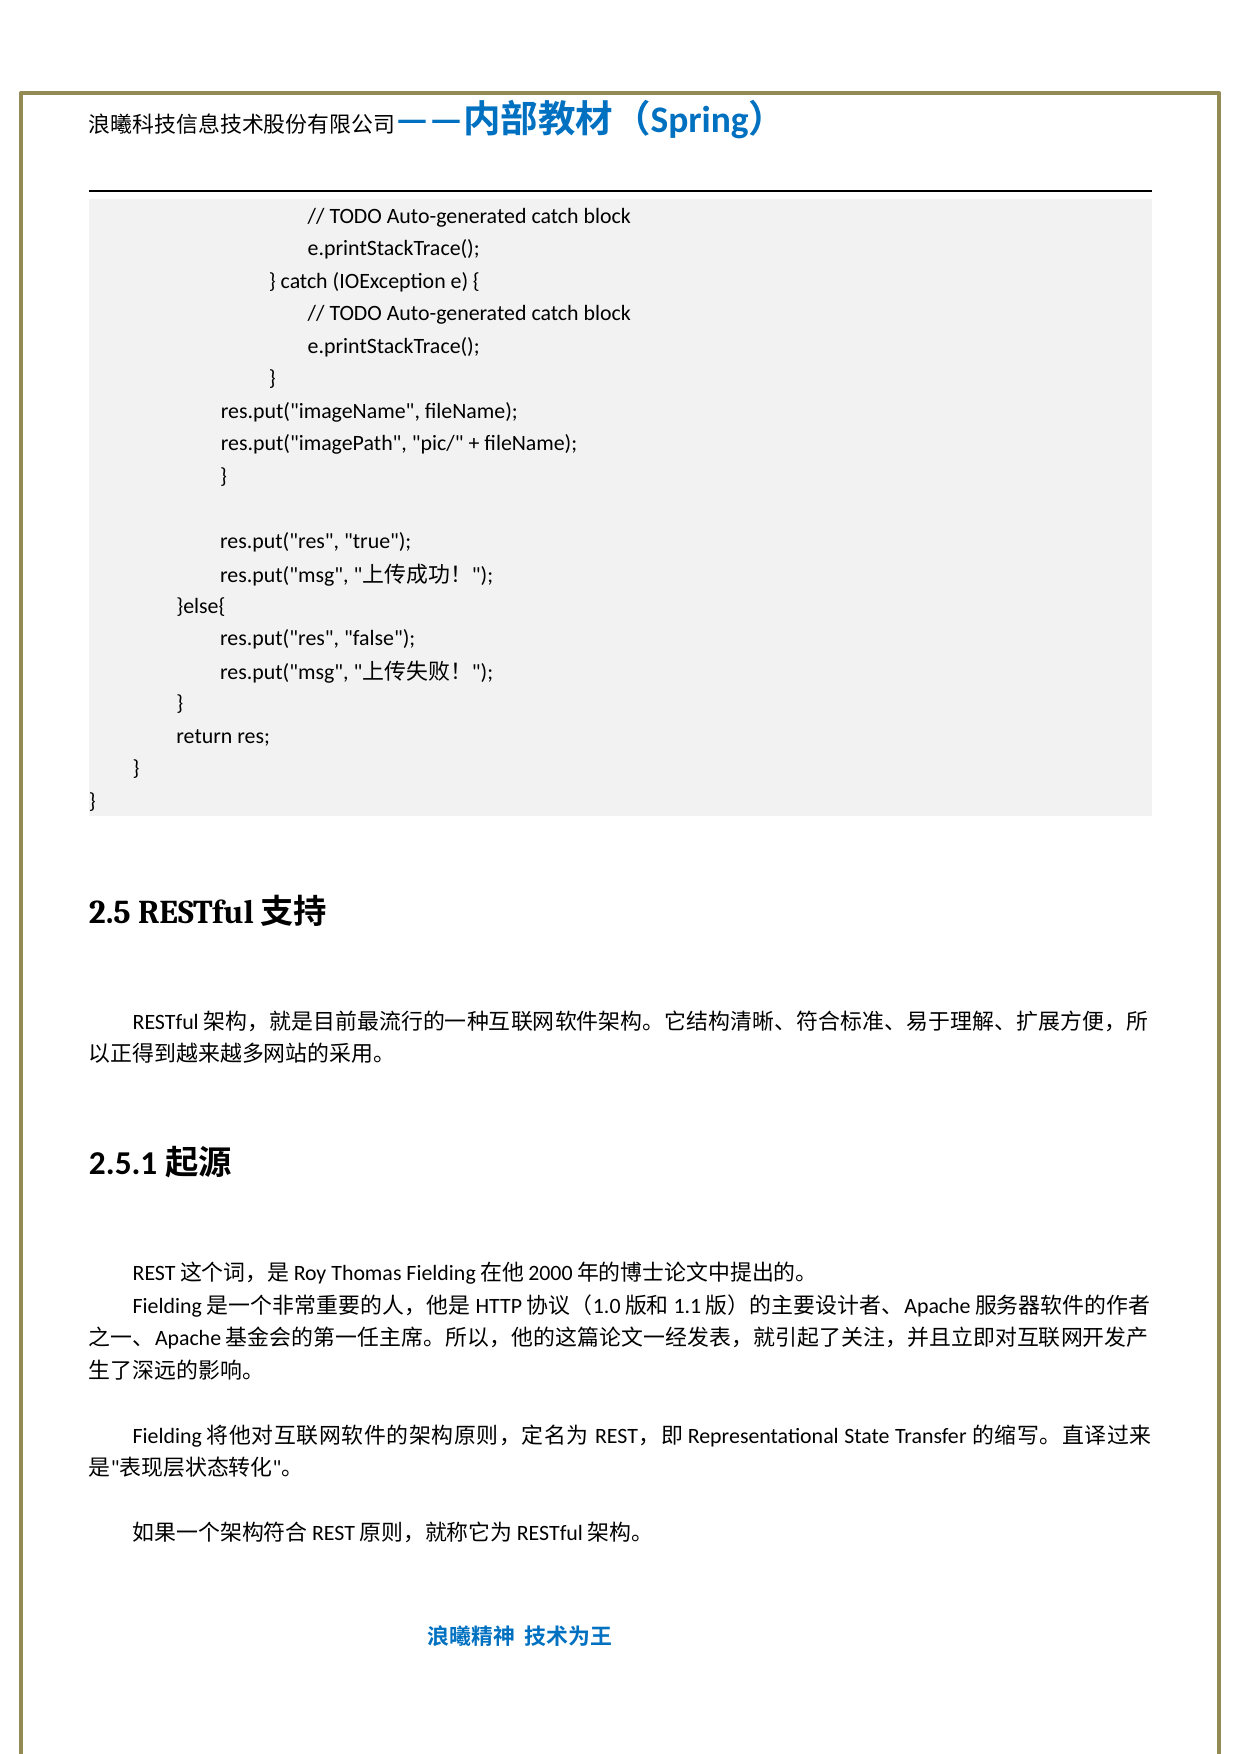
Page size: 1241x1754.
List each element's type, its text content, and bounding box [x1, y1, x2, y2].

text } [89, 686, 1152, 719]
text res.put("imagePath", "pic/" + fileName); [89, 426, 1152, 459]
text } [89, 459, 1152, 491]
text } catch (IOException e) { [89, 264, 1152, 296]
text } [89, 751, 1152, 784]
text Fielding是一个非常重要的人，他是HTTP协议（1.0版和1.1版）的主要设计者、Apache服务器软件的作者之一、Apache基金会的第一任主席。所以，他的这篇论文一经发表，就引起了关注，并且立即对互联网开发产生了深远的影响。 [89, 1287, 1152, 1385]
text res.put("res", "false"); [89, 621, 1152, 654]
text RESTful架构，就是目前最流行的一种互联网软件架构。它结构清晰、符合标准、易于理解、扩展方便，所以正得到越来越多网站的采用。 [89, 1003, 1152, 1068]
text Fielding将他对互联网软件的架构原则，定名为REST，即Representational State Transfer的缩写。直译过来是"表现层状态转化"。 [89, 1417, 1152, 1482]
subtitle 2.5 RESTful支持 [89, 876, 1152, 941]
text res.put("msg", "上传成功！"); [89, 556, 1152, 589]
text }else{ [89, 589, 1152, 621]
text } [89, 784, 1152, 816]
text // TODO Auto-generated catch block [89, 199, 1152, 231]
text res.put("msg", "上传失败！"); [89, 654, 1152, 686]
text // TODO Auto-generated catch block [89, 296, 1152, 329]
text e.printStackTrace(); [89, 231, 1152, 264]
text } [89, 361, 1152, 394]
text return res; [89, 719, 1152, 751]
text res.put("imageName", fileName); [89, 394, 1152, 426]
text 如果一个架构符合REST原则，就称它为RESTful架构。 [89, 1515, 1152, 1547]
text REST这个词，是Roy Thomas Fielding在他2000年的博士论文中提出的。 [89, 1255, 1152, 1287]
text res.put("res", "true"); [89, 524, 1152, 556]
subtitle 2.5.1 起源 [89, 1128, 1152, 1193]
text e.printStackTrace(); [89, 329, 1152, 361]
